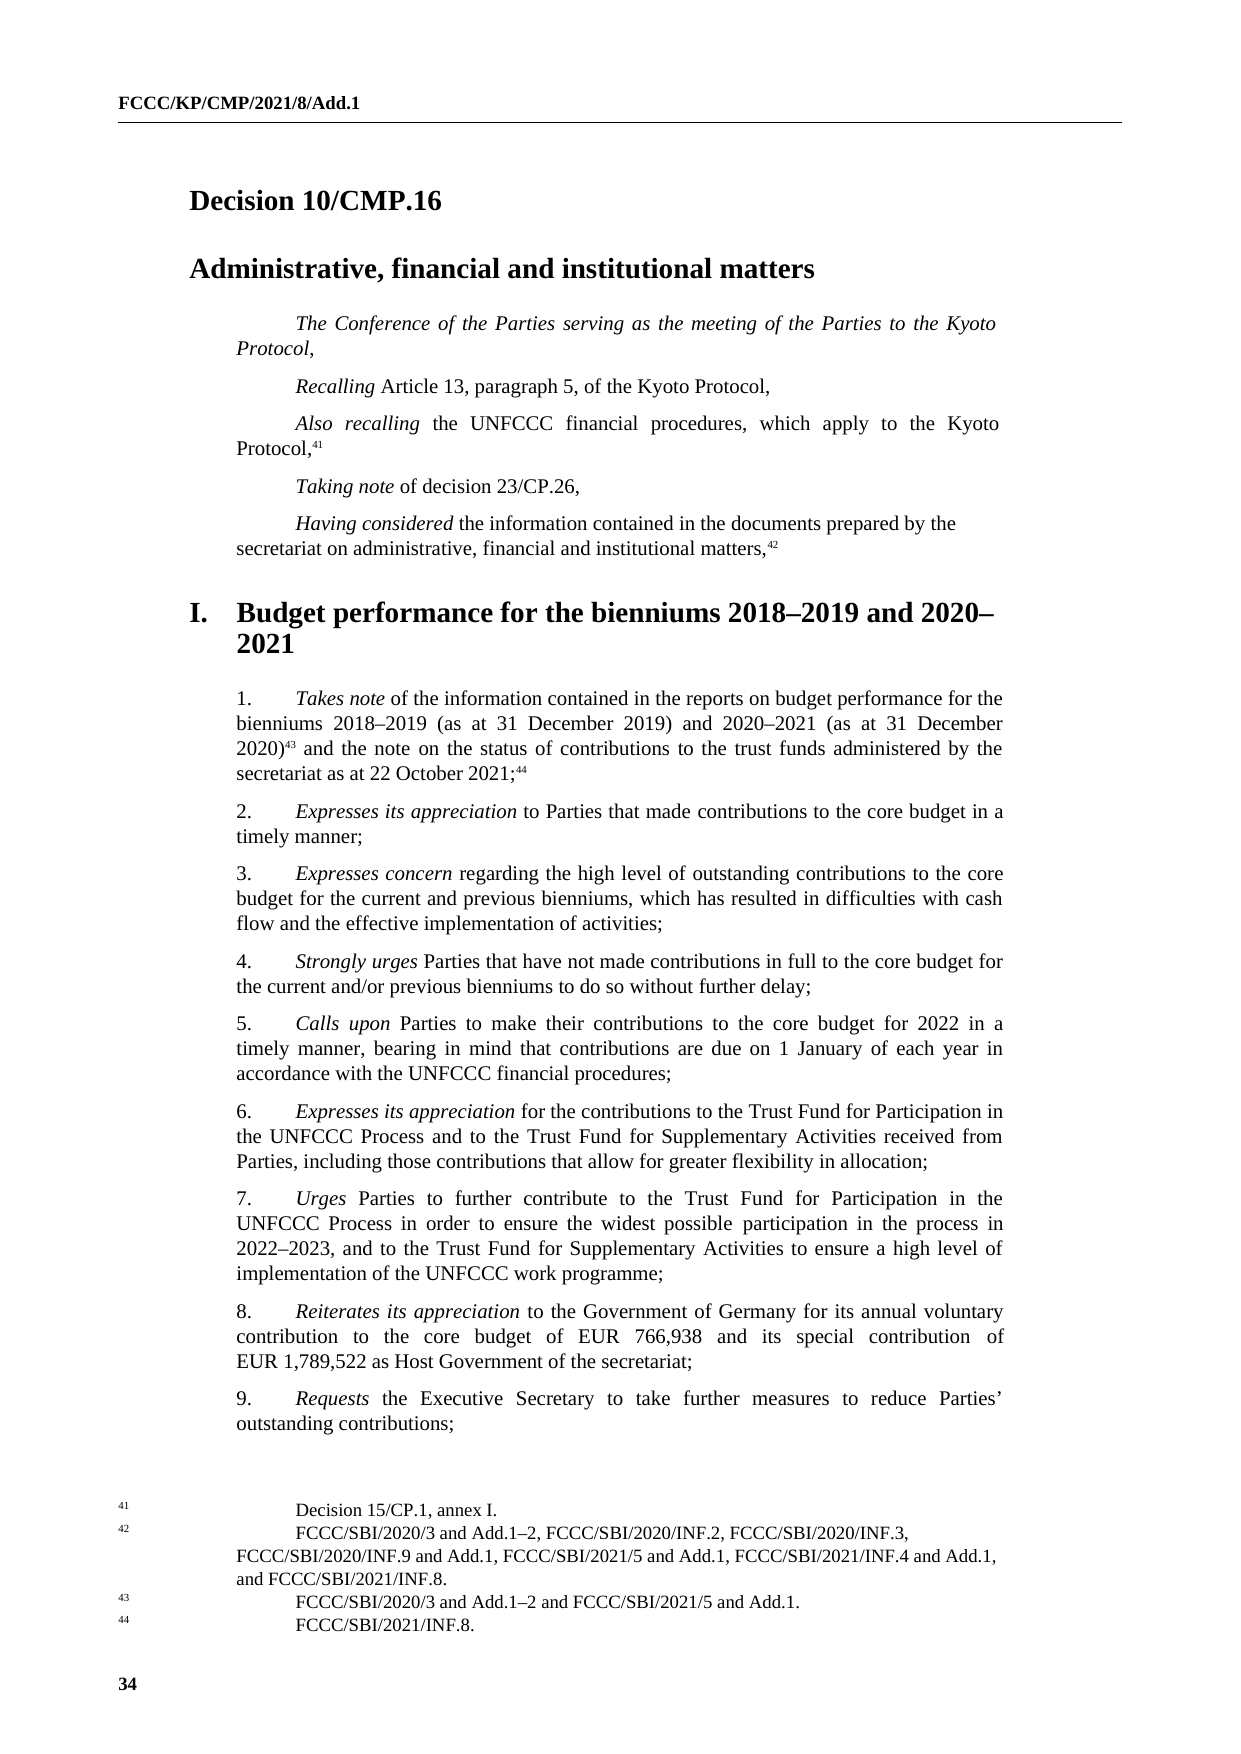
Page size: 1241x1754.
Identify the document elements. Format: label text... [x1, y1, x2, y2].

list Administrative, financial and institutional matters [189, 254, 1004, 285]
list 6. Expresses its appreciation for the contributions to the Trust Fund for Participation in the UNFCCC Process and to the Trust Fund for Supplementary Activities received from Parties, including those contributions that allow for greater flexibility in allocation; [236, 1098, 1004, 1173]
list 5. Calls upon Parties to make their contributions to the core budget for 2022 in a timely manner, bearing in mind that contributions are due on 1 January of each year in accordance with the UNFCCC financial procedures; [236, 1010, 1004, 1085]
list 2. Expresses its appreciation to Parties that made contributions to the core budget in a timely manner; [236, 798, 1004, 848]
text Having considered the information contained in the documents prepared by the secretariat on administrative, financial and institutional matters, [236, 510, 1000, 560]
list I. Budget performance for the bienniums 2018–2019 and 2020–2021 [189, 598, 1004, 660]
list Decision 10/CMP.16 [189, 185, 1004, 216]
list 7. Urges Parties to further contribute to the Trust Fund for Participation in the UNFCCC Process in order to ensure the widest possible participation in the process in 2022–2023, and to the Trust Fund for Supplementary Activities to ensure a high level of implementation of the UNFCCC work programme; [236, 1185, 1004, 1285]
text Also recalling the UNFCCC financial procedures, which apply to the Kyoto Protocol, [236, 410, 1000, 460]
list Taking note of decision 23/CP.26, [295, 473, 1000, 498]
list 3. Expresses concern regarding the high level of outstanding contributions to the core budget for the current and previous bienniums, which has resulted in difficulties with cash flow and the effective implementation of activities; [236, 860, 1004, 935]
text Recalling Article 13, paragraph 5, of the Kyoto Protocol, [236, 373, 1000, 398]
list 1. Takes note of the information contained in the reports on budget performance for the bienniums 2018–2019 (as at 31 December 2019) and 2020–2021 (as at 31 December 2020) and the note on the status of contributions to the trust funds administered by the secretariat as at 22 October 2021; [236, 685, 1004, 785]
list 8. Reiterates its appreciation to the Government of Germany for its annual voluntary contribution to the core budget of EUR 766,938 and its special contribution of EUR 1,789,522 as Host Government of the secretariat; [236, 1298, 1004, 1373]
list 4. Strongly urges Parties that have not made contributions in full to the core budget for the current and/or previous bienniums to do so without further delay; [236, 948, 1004, 998]
text The Conference of the Parties serving as the meeting of the Parties to the Kyoto Protocol, [236, 310, 1000, 360]
list 9. Requests the Executive Secretary to take further measures to reduce Parties’ outstanding contributions; [236, 1385, 1004, 1435]
